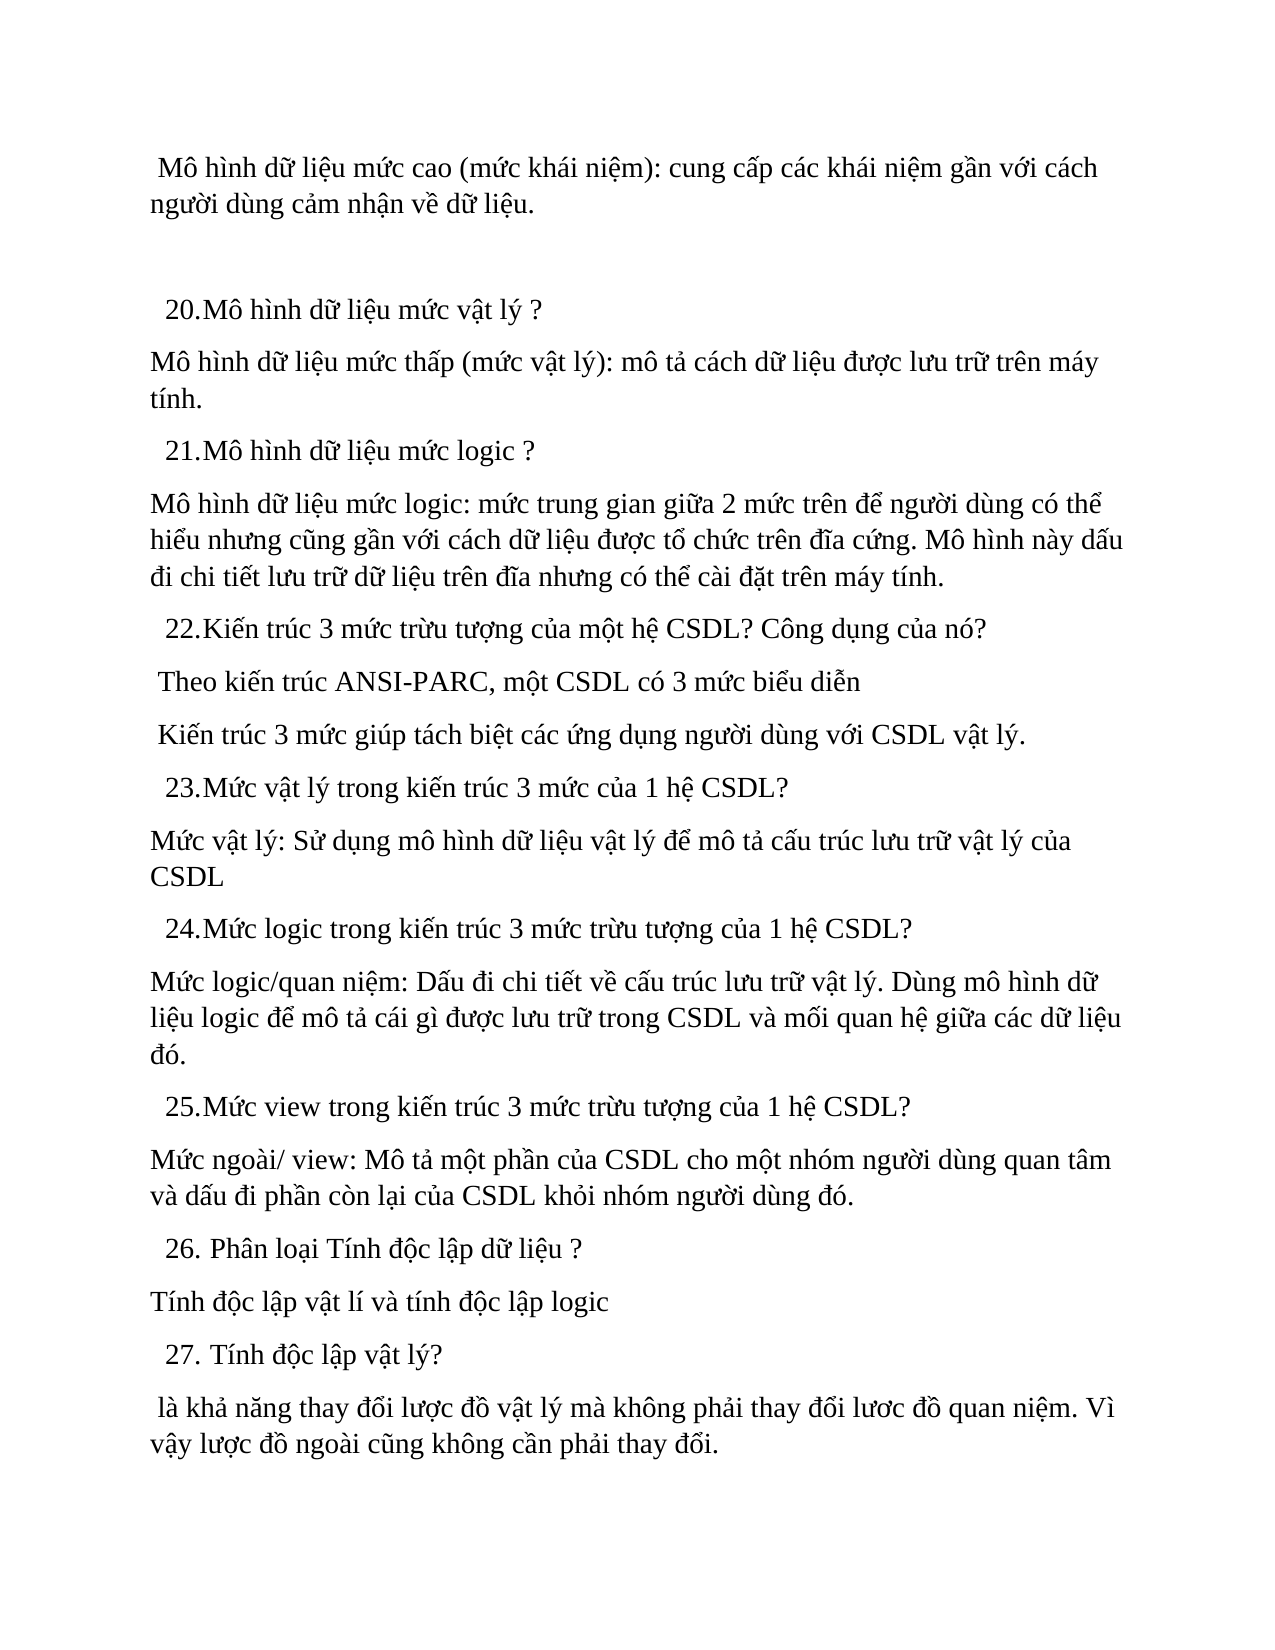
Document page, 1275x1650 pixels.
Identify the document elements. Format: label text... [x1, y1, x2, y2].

list Mức logic trong kiến trúc 3 mức trừu tượng của 1 hệ CSDL? [165, 912, 1125, 945]
list Mô hình dữ liệu mức vật lý ? [165, 292, 1125, 325]
text Mô hình dữ liệu mức thấp (mức vật lý): mô tả cách dữ liệu được lưu trữ trên máy tính. [150, 344, 1125, 414]
list Mức view trong kiến trúc 3 mức trừu tượng của 1 hệ CSDL? [165, 1089, 1125, 1123]
text Kiến trúc 3 mức giúp tách biệt các ứng dụng người dùng với CSDL vật lý. [150, 717, 1125, 751]
list Phân loại Tính độc lập dữ liệu ? [165, 1231, 1125, 1265]
text Mức vật lý: Sử dụng mô hình dữ liệu vật lý để mô tả cấu trúc lưu trữ vật lý của CSDL [150, 823, 1125, 892]
text là khả năng thay đổi lược đồ vật lý mà không phải thay đổi lươc đồ quan niệm. Vì vậy lược đồ ngoài cũng không cần phải thay đổi. [150, 1390, 1125, 1459]
list Kiến trúc 3 mức trừu tượng của một hệ CSDL? Công dụng của nó? [165, 611, 1125, 645]
list Mức vật lý trong kiến trúc 3 mức của 1 hệ CSDL? [165, 770, 1125, 803]
text Tính độc lập vật lí và tính độc lập logic [150, 1284, 1125, 1318]
text Theo kiến trúc ANSI-PARC, một CSDL có 3 mức biểu diễn [150, 664, 1125, 698]
text Mô hình dữ liệu mức logic: mức trung gian giữa 2 mức trên để người dùng có thể hiểu nhưng cũng gần với cách dữ liệu được tổ chức trên đĩa cứng. Mô hình này dấu đi chi tiết lưu trữ dữ liệu trên đĩa nhưng có thể cài đặt trên máy tính. [150, 486, 1125, 592]
list Mô hình dữ liệu mức logic ? [165, 433, 1125, 467]
text Mô hình dữ liệu mức cao (mức khái niệm): cung cấp các khái niệm gần với cách người dùng cảm nhận về dữ liệu. [150, 150, 1125, 220]
list Tính độc lập vật lý? [165, 1337, 1125, 1371]
text Mức ngoài/ view: Mô tả một phần của CSDL cho một nhóm người dùng quan tâm và dấu đi phần còn lại của CSDL khỏi nhóm người dùng đó. [150, 1142, 1125, 1212]
text Mức logic/quan niệm: Dấu đi chi tiết về cấu trúc lưu trữ vật lý. Dùng mô hình dữ liệu logic để mô tả cái gì được lưu trữ trong CSDL và mối quan hệ giữa các dữ liệu đó. [150, 964, 1125, 1070]
